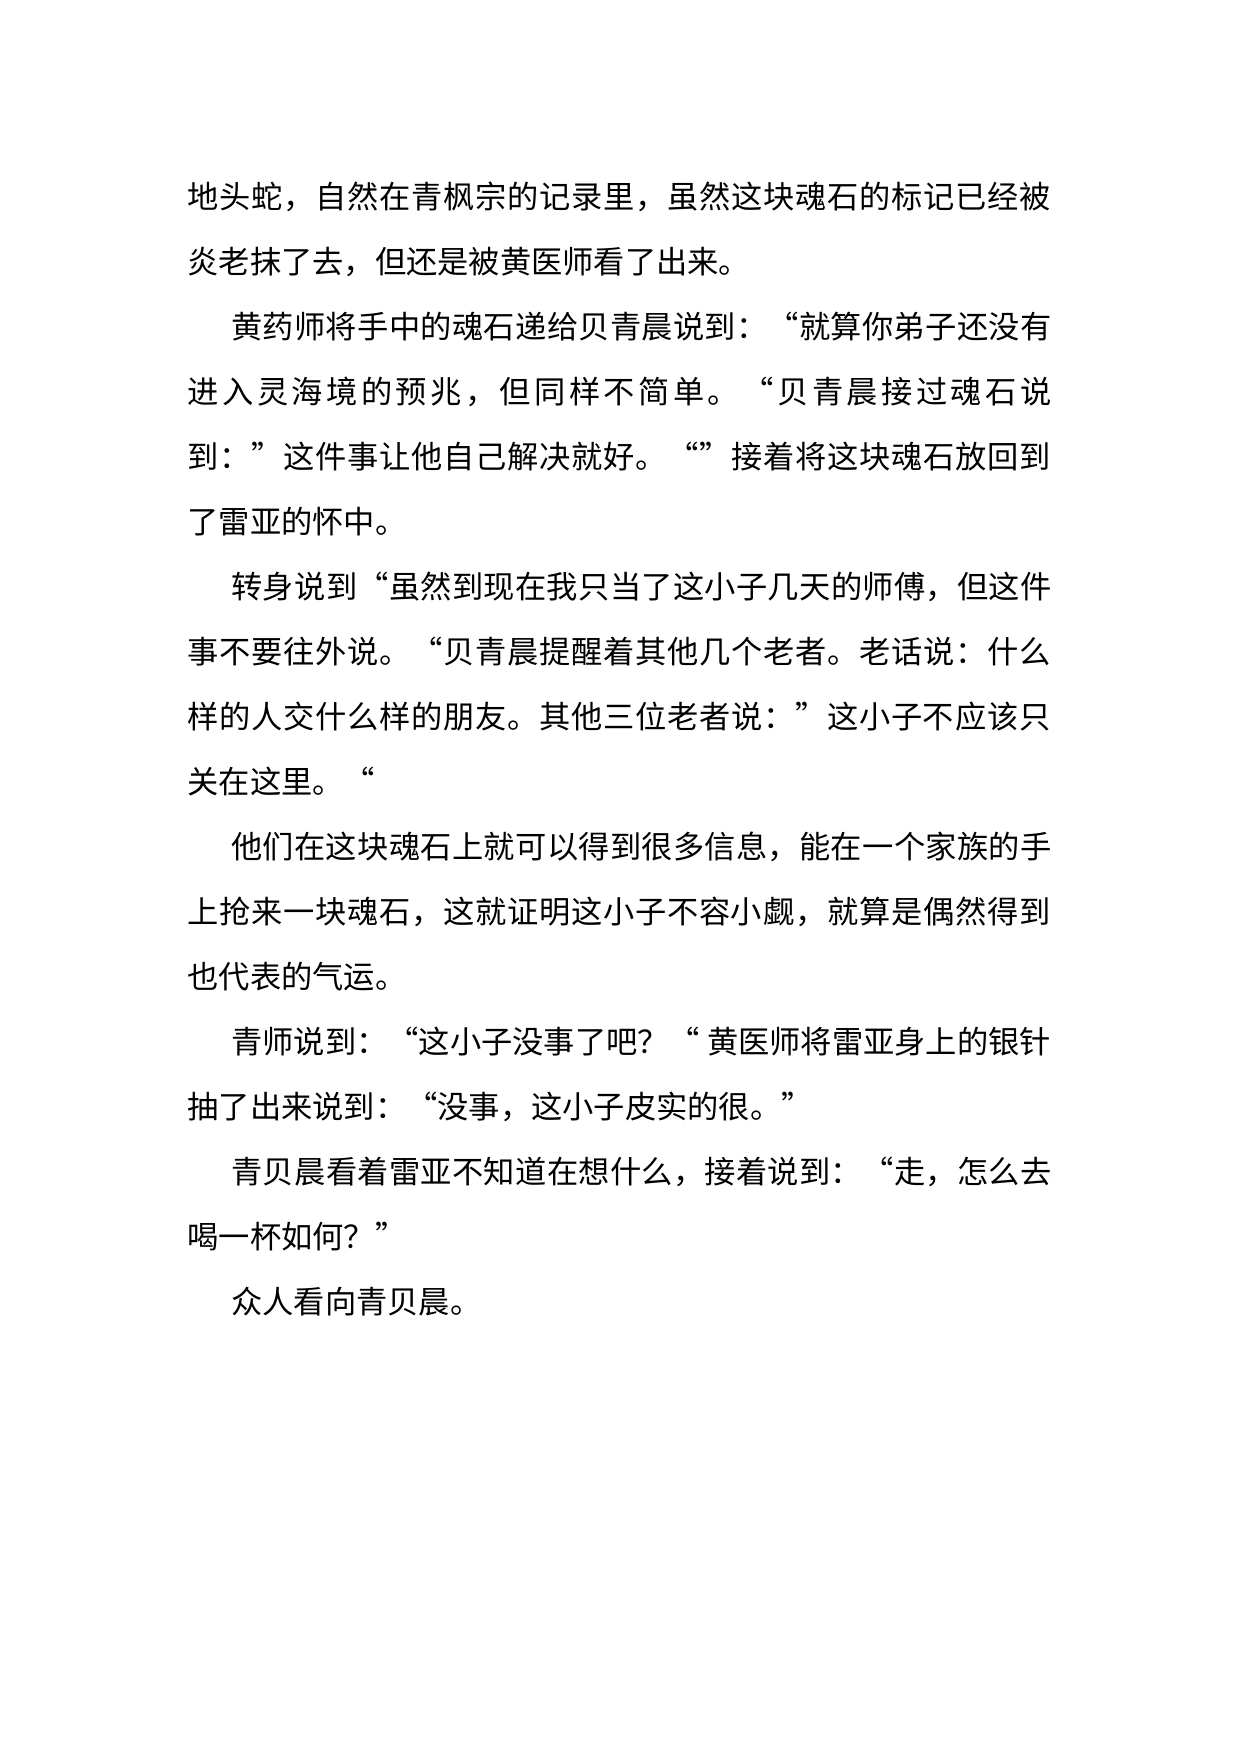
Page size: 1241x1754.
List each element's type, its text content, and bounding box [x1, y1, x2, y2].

text 转身说到“虽然到现在我只当了这小子几天的师傅，但这件事不要往外说。“贝青晨提醒着其他几个老者。老话说：什么样的人交什么样的朋友。其他三位老者说：”这小子不应该只关在这里。“ [187, 552, 1053, 812]
text 他们在这块魂石上就可以得到很多信息，能在一个家族的手上抢来一块魂石，这就证明这小子不容小觑，就算是偶然得到也代表的气运。 [187, 812, 1053, 1007]
text 众人看向青贝晨。 [187, 1267, 1053, 1332]
text 黄药师将手中的魂石递给贝青晨说到：“就算你弟子还没有进入灵海境的预兆，但同样不简单。“贝青晨接过魂石说到：”这件事让他自己解决就好。“”接着将这块魂石放回到了雷亚的怀中。 [187, 292, 1053, 552]
text 青师说到：“这小子没事了吧？“ 黄医师将雷亚身上的银针抽了出来说到：“没事，这小子皮实的很。” [187, 1007, 1053, 1137]
text 青贝晨看着雷亚不知道在想什么，接着说到：“走，怎么去喝一杯如何？” [187, 1137, 1053, 1267]
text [187, 162, 1053, 292]
